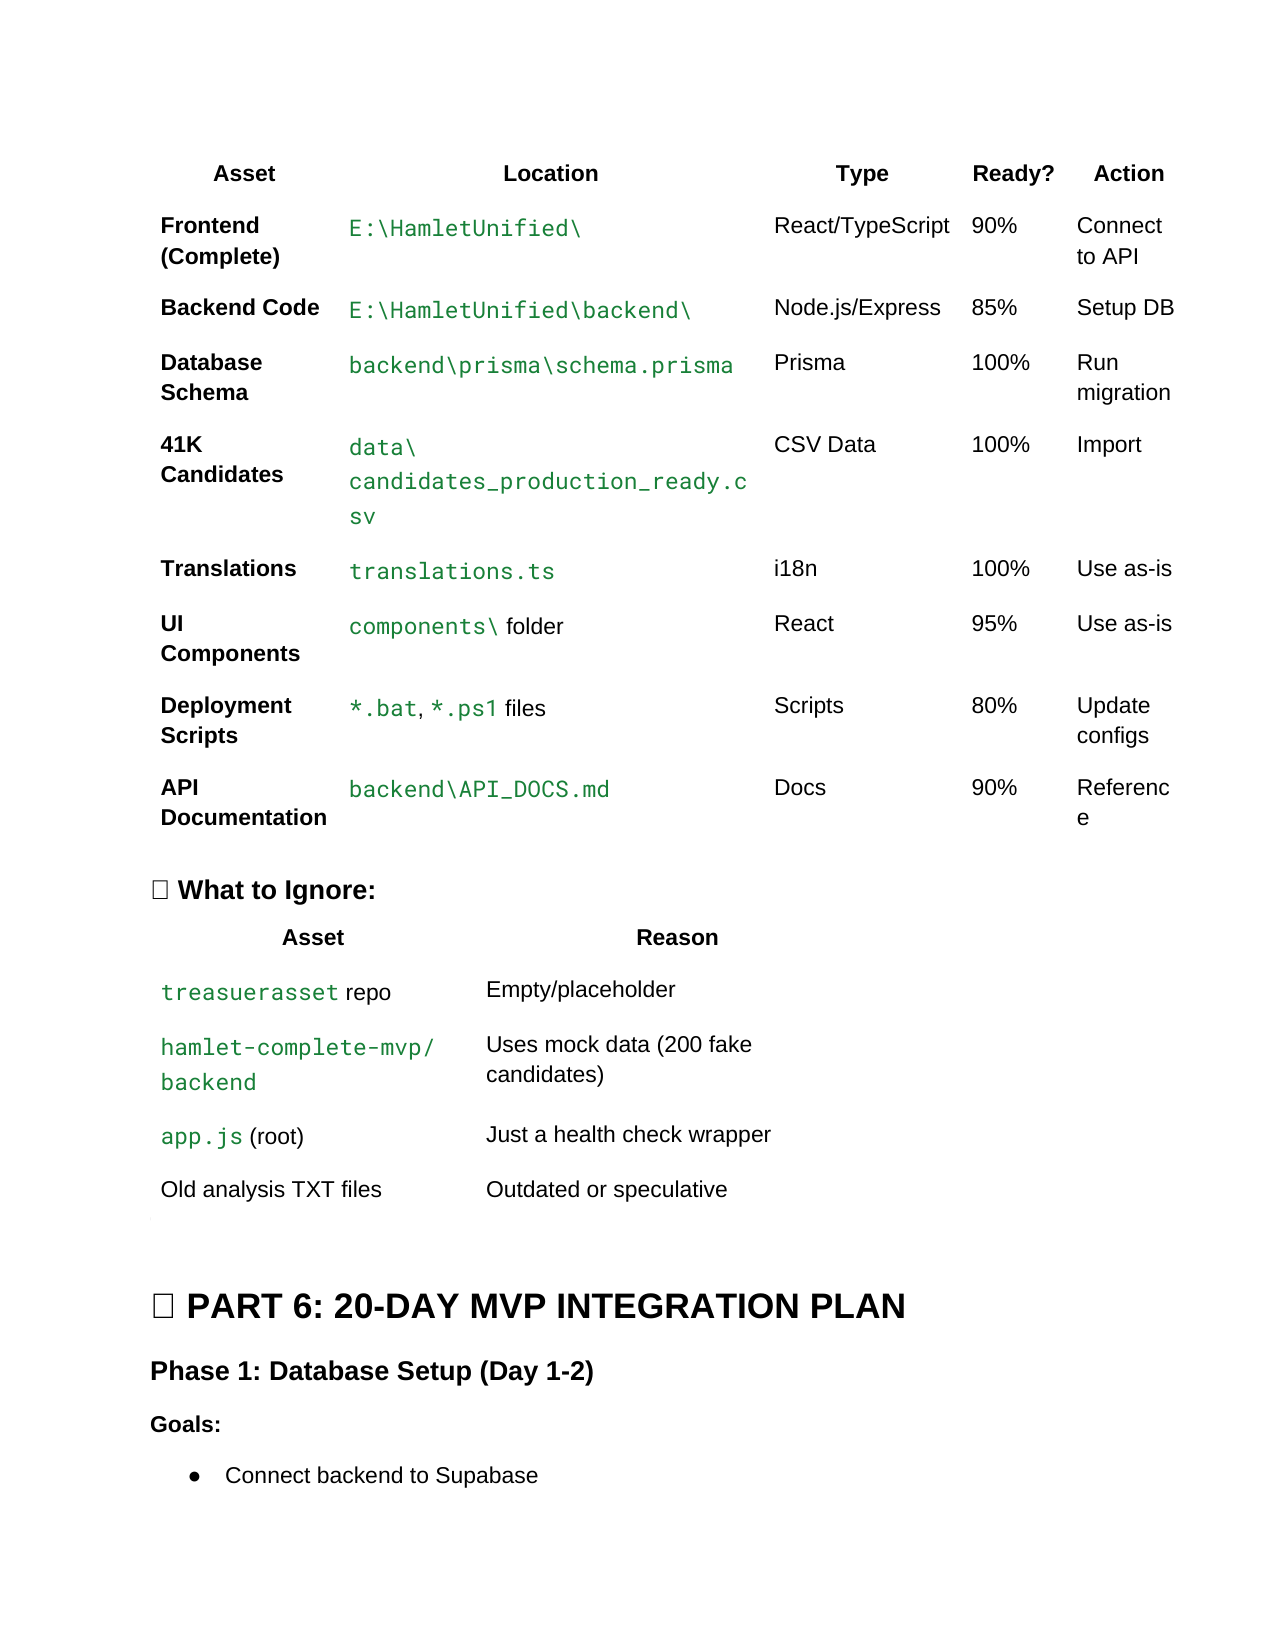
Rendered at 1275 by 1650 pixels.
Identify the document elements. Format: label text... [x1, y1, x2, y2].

table_cell Prisma [764, 339, 961, 421]
table_cell Outdated or speculative [475, 1165, 879, 1217]
table_cell 100% [961, 545, 1066, 600]
table_cell React/TypeScript [764, 202, 961, 284]
table_cell API Documentation [150, 763, 338, 845]
table_cell backend\API_DOCS.md [338, 763, 763, 845]
table_cell treasuerasset repo [150, 966, 475, 1021]
table_cell Translations [150, 545, 338, 600]
table_cell Database Schema [150, 339, 338, 421]
table_cell 80% [961, 681, 1066, 763]
table_cell *.bat, *.ps1 files [338, 681, 763, 763]
table_cell Import [1066, 421, 1192, 545]
table_cell Deployment Scripts [150, 681, 338, 763]
table_header Type [764, 150, 961, 202]
table_cell Reference [1066, 763, 1192, 845]
table_cell React [764, 600, 961, 681]
table_cell translations.ts [338, 545, 763, 600]
table_cell hamlet-complete-mvp/backend [150, 1021, 475, 1110]
table_header Ready? [961, 150, 1066, 202]
table_cell data\candidates_production_ready.csv [338, 421, 763, 545]
list Connect backend to Supabase [187, 1462, 1125, 1489]
table_header Location [338, 150, 763, 202]
table_cell Old analysis TXT files [150, 1165, 475, 1217]
table_cell Docs [764, 763, 961, 845]
table_cell Update configs [1066, 681, 1192, 763]
table_cell E:\HamletUnified\ [338, 202, 763, 284]
table_cell Empty/placeholder [475, 966, 879, 1021]
table_cell Use as-is [1066, 545, 1192, 600]
table_cell Node.js/Express [764, 284, 961, 339]
table_cell Run migration [1066, 339, 1192, 421]
table_cell 95% [961, 600, 1066, 681]
table_cell CSV Data [764, 421, 961, 545]
text Goals: [150, 1411, 1125, 1437]
table_cell components\ folder [338, 600, 763, 681]
table_cell i18n [764, 545, 961, 600]
table_header Asset [150, 150, 338, 202]
table_cell Setup DB [1066, 284, 1192, 339]
table_cell 100% [961, 421, 1066, 545]
table_cell Connect to API [1066, 202, 1192, 284]
subtitle 🚀 PART 6: 20-DAY MVP INTEGRATION PLAN [150, 1285, 1125, 1326]
table_cell Scripts [764, 681, 961, 763]
subtitle Phase 1: Database Setup (Day 1-2) [150, 1355, 1125, 1386]
table_cell 41K Candidates [150, 421, 338, 545]
table_header Reason [475, 914, 879, 966]
subtitle 🚫 What to Ignore: [150, 874, 1125, 905]
table_cell Uses mock data (200 fake candidates) [475, 1021, 879, 1110]
table_cell E:\HamletUnified\backend\ [338, 284, 763, 339]
table_cell Backend Code [150, 284, 338, 339]
table_cell 85% [961, 284, 1066, 339]
table_cell UI Components [150, 600, 338, 681]
table_cell Use as-is [1066, 600, 1192, 681]
table_cell 90% [961, 202, 1066, 284]
table_cell 100% [961, 339, 1066, 421]
table_cell app.js (root) [150, 1110, 475, 1165]
table_header Action [1066, 150, 1192, 202]
table_cell 90% [961, 763, 1066, 845]
table_cell Just a health check wrapper [475, 1110, 879, 1165]
table_header Asset [150, 914, 475, 966]
table_cell Frontend (Complete) [150, 202, 338, 284]
table_cell backend\prisma\schema.prisma [338, 339, 763, 421]
